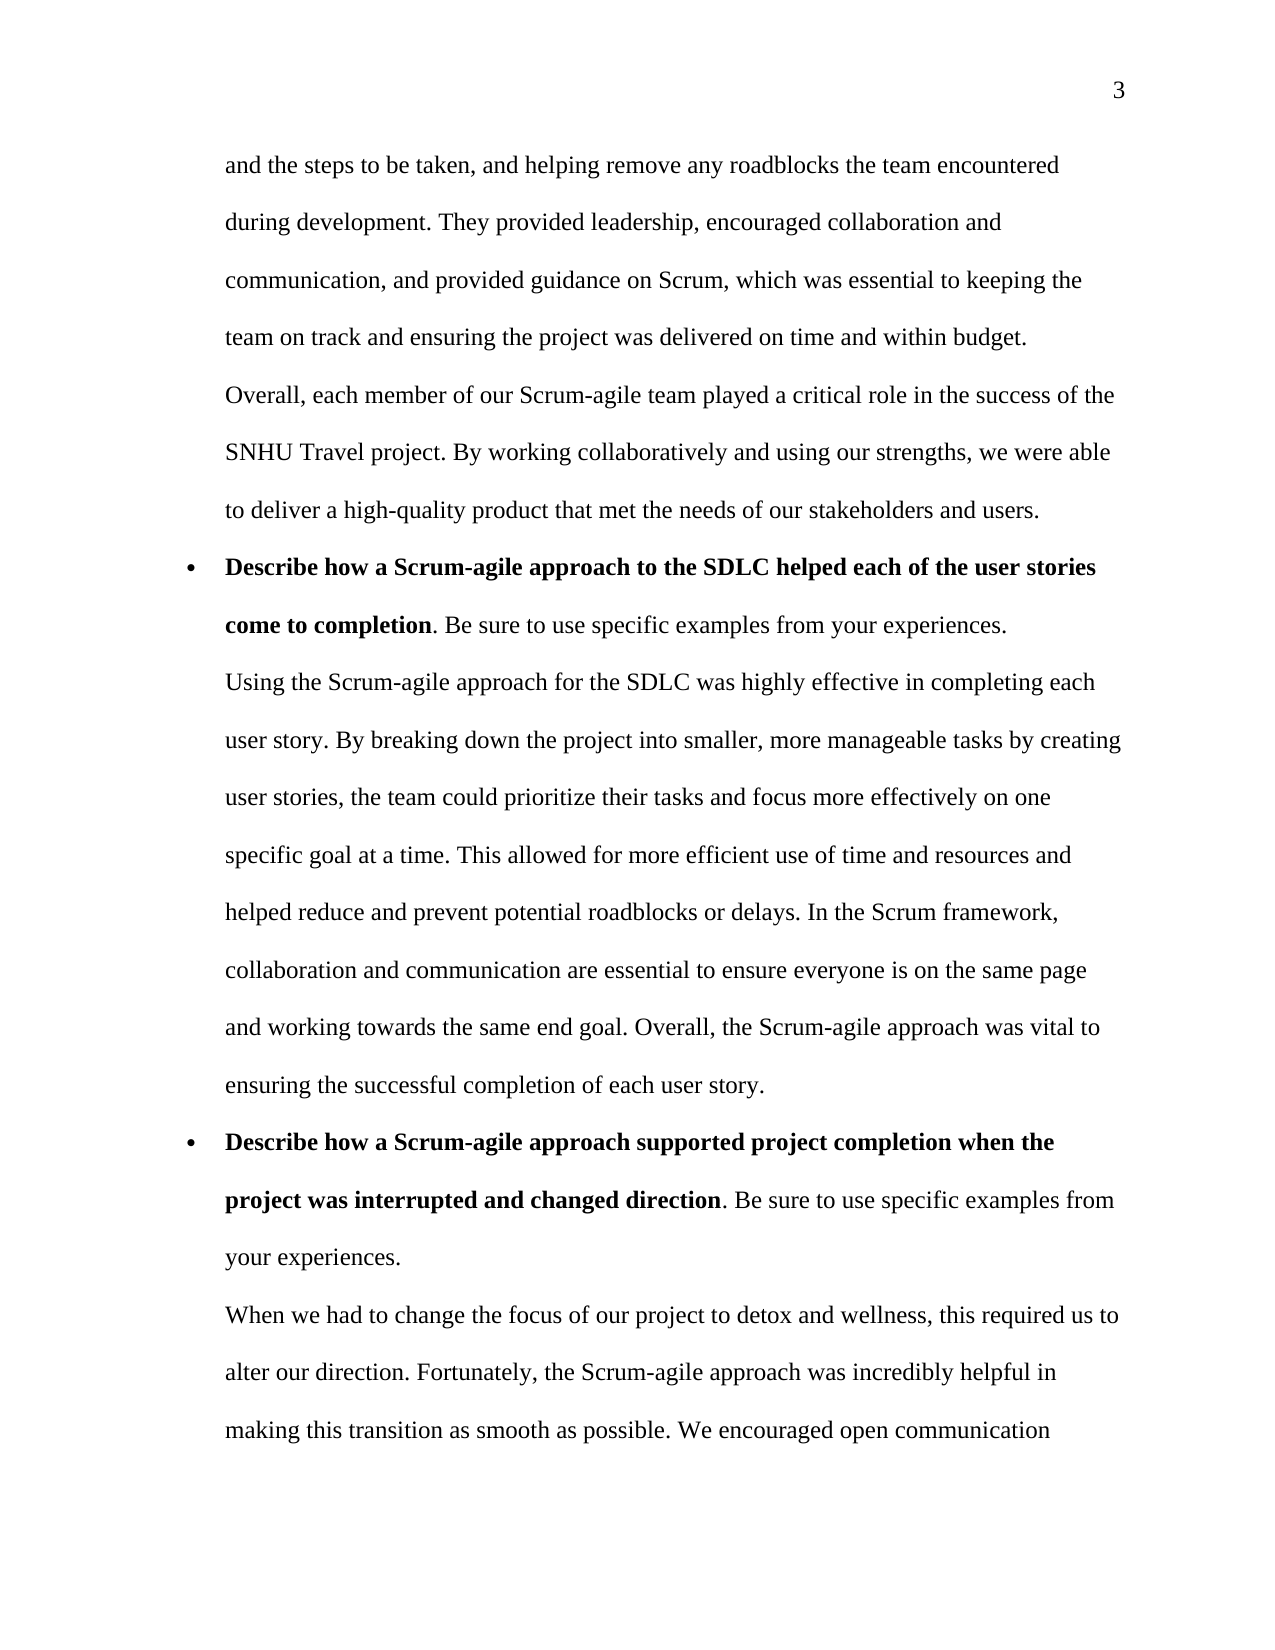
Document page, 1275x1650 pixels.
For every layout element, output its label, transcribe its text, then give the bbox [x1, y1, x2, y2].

text Using the Scrum-agile approach for the SDLC was highly effective in completing each user story. By breaking down the project into smaller, more manageable tasks by creating user stories, the team could prioritize their tasks and focus more effectively on one specific goal at a time. This allowed for more efficient use of time and resources and helped reduce and prevent potential roadblocks or delays. In the Scrum framework, collaboration and communication are essential to ensure everyone is on the same page and working towards the same end goal. Overall, the Scrum-agile approach was vital to ensuring the successful completion of each user story. [225, 667, 1125, 1099]
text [225, 1300, 1125, 1444]
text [225, 150, 1125, 351]
list Describe how a Scrum-agile approach to the SDLC helped each of the user stories come to completion. Be sure to use specific examples from your experiences. [187, 552, 1125, 639]
text Overall, each member of our Scrum-agile team played a critical role in the success of the SNHU Travel project. By working collaboratively and using our strengths, we were able to deliver a high-quality product that met the needs of our stakeholders and users. [225, 380, 1125, 524]
list Describe how a Scrum-agile approach supported project completion when the project was interrupted and changed direction. Be sure to use specific examples from your experiences. [187, 1127, 1125, 1271]
